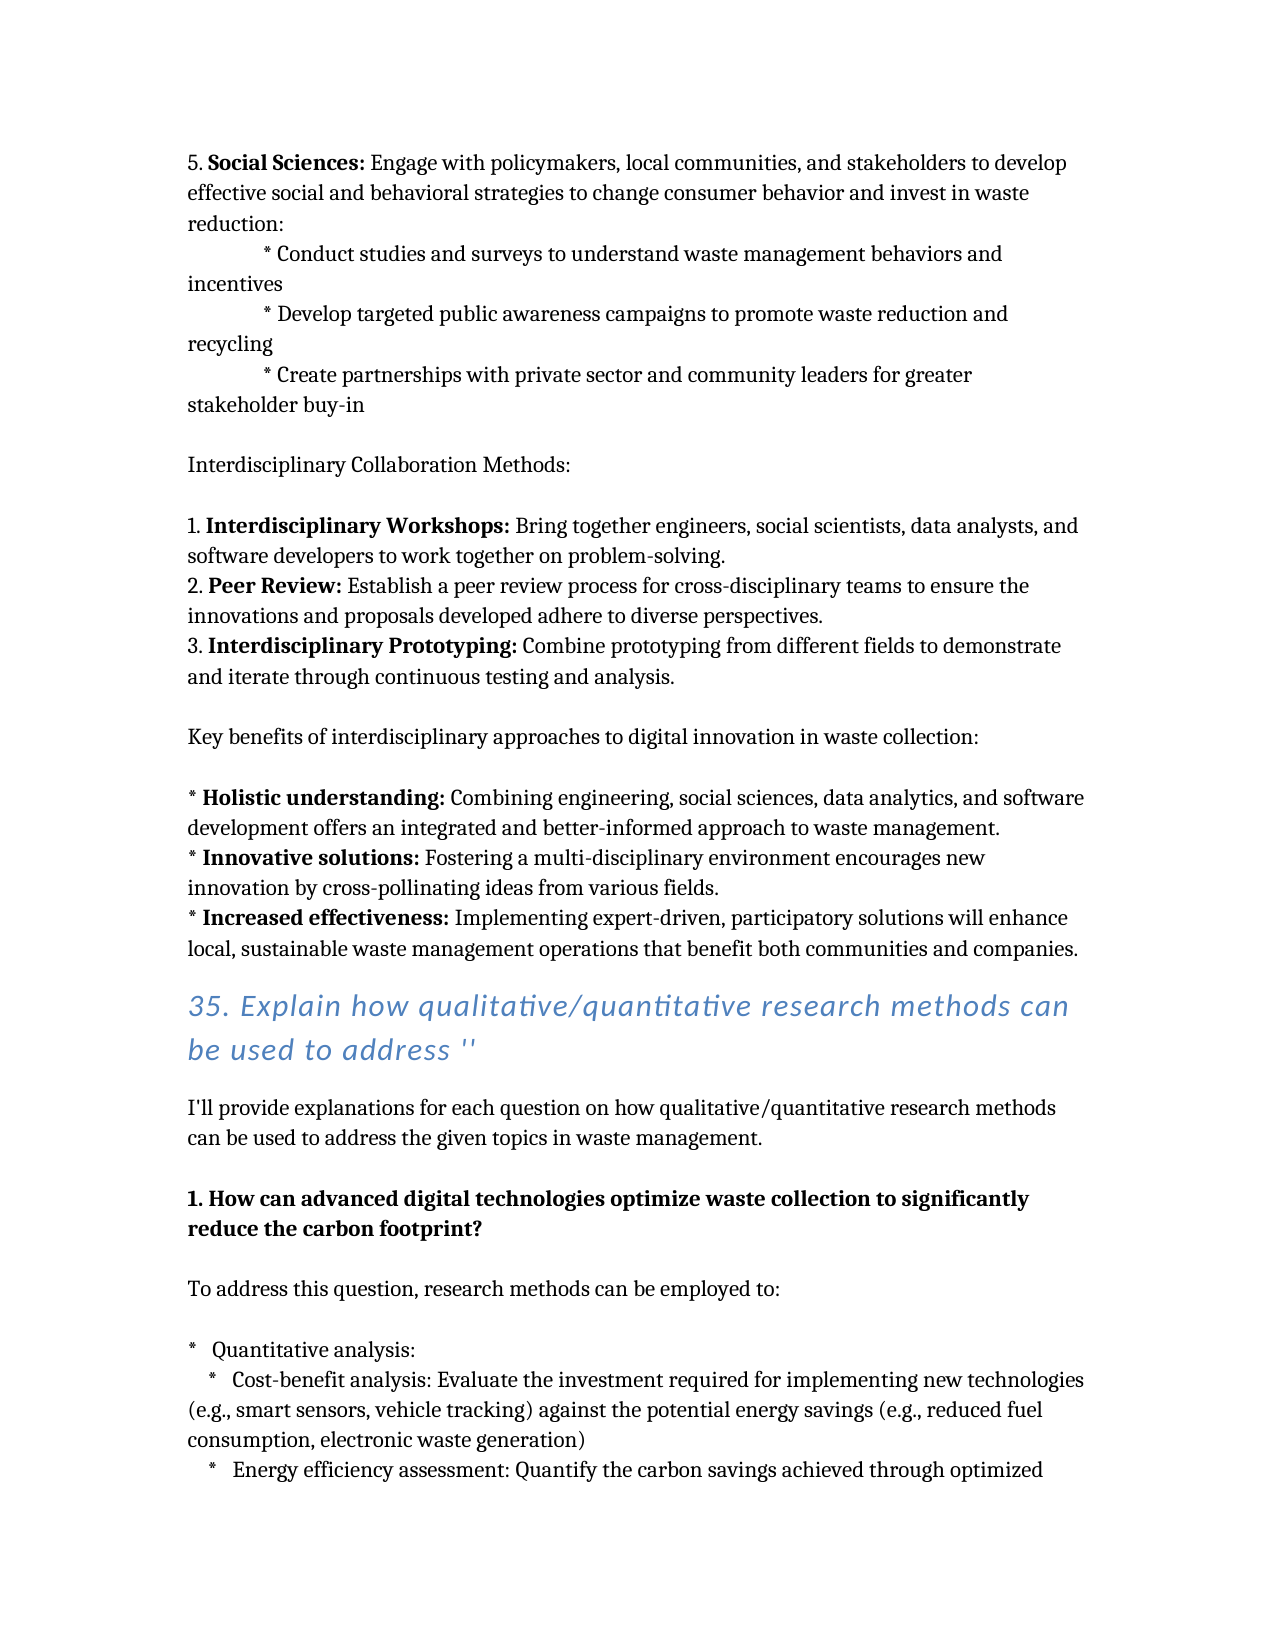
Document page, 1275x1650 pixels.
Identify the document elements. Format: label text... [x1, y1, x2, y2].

subtitle 35. Explain how qualitative/quantitative research methods can be used to address '' [187, 986, 1087, 1068]
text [187, 1095, 1087, 1484]
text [187, 150, 1087, 962]
